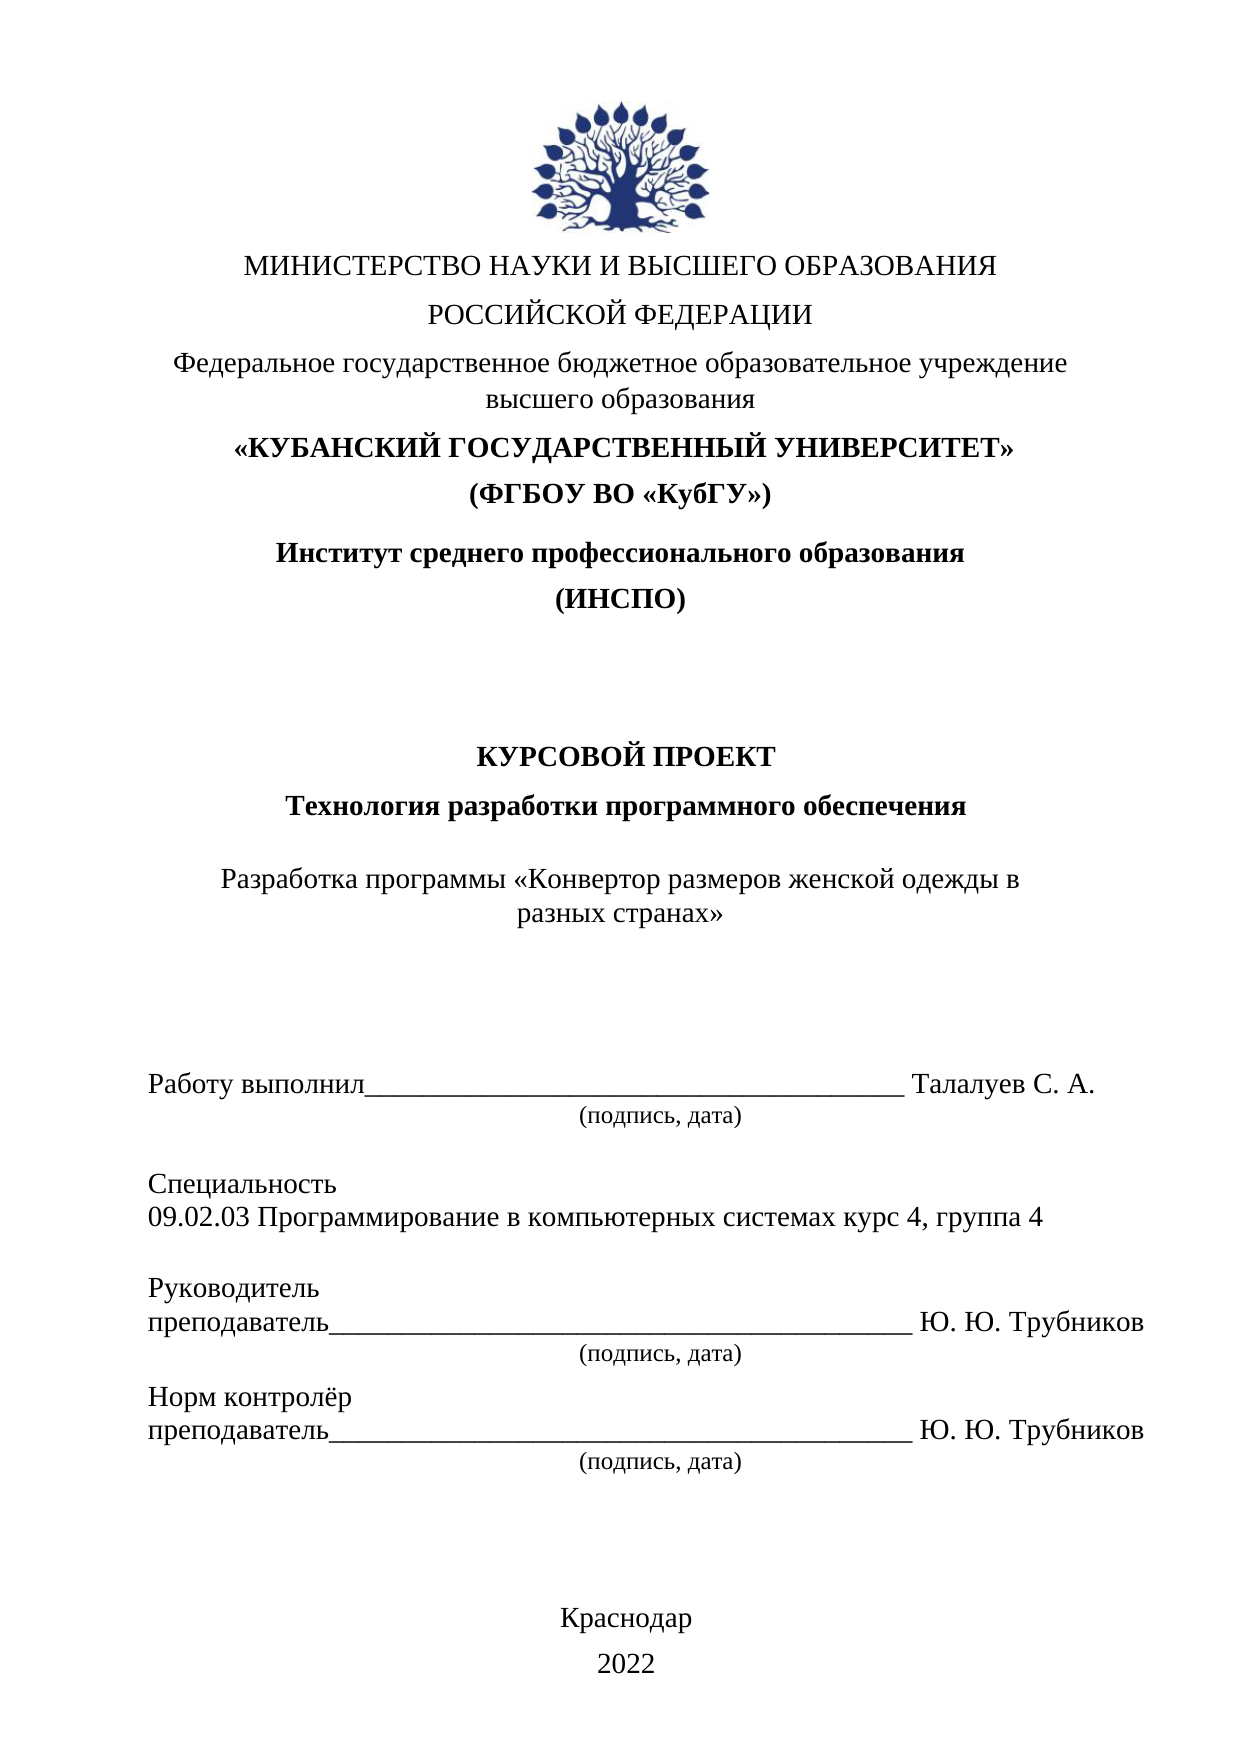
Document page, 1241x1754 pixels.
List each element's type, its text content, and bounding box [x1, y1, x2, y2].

text (подпись, дата) [148, 1100, 1222, 1128]
text (ФГБОУ ВО «КубГУ») [118, 476, 1122, 510]
text (подпись, дата) [148, 1338, 1222, 1366]
text Норм контролёр [148, 1379, 1222, 1412]
text РОССИЙСКОЙ ФЕДЕРАЦИИ [118, 297, 1122, 330]
text КУРСОВОЙ ПРОЕКТ [29, 739, 1222, 773]
text Разработка программы «Конвертор размеров женской одежды в разных странах» [207, 862, 1033, 929]
text «КУБАНСКИЙ ГОСУДАРСТВЕННЫЙ УНИВЕРСИТЕТ» [118, 430, 1122, 464]
text Руководитель [148, 1271, 1222, 1304]
text МИНИСТЕРСТВО НАУКИ И ВЫСШЕГО ОБРАЗОВАНИЯ [118, 248, 1122, 282]
text Институт среднего профессионального образования [118, 535, 1122, 568]
text преподаватель________________________________________ Ю. Ю. Трубников [148, 1412, 1222, 1446]
text Специальность [148, 1166, 1222, 1199]
text Технология разработки программного обеспечения [29, 788, 1222, 822]
text Работу выполнил_____________________________________ Талалуев С. А. [148, 1066, 1222, 1100]
text (ИНСПО) [118, 581, 1122, 614]
text 09.02.03 Программирование в компьютерных системах курс 4, группа 4 [148, 1199, 1222, 1233]
text Федеральное государственное бюджетное образовательное учреждение высшего образования [118, 345, 1122, 415]
text преподаватель________________________________________ Ю. Ю. Трубников [148, 1304, 1222, 1338]
text (подпись, дата) [148, 1446, 1222, 1475]
